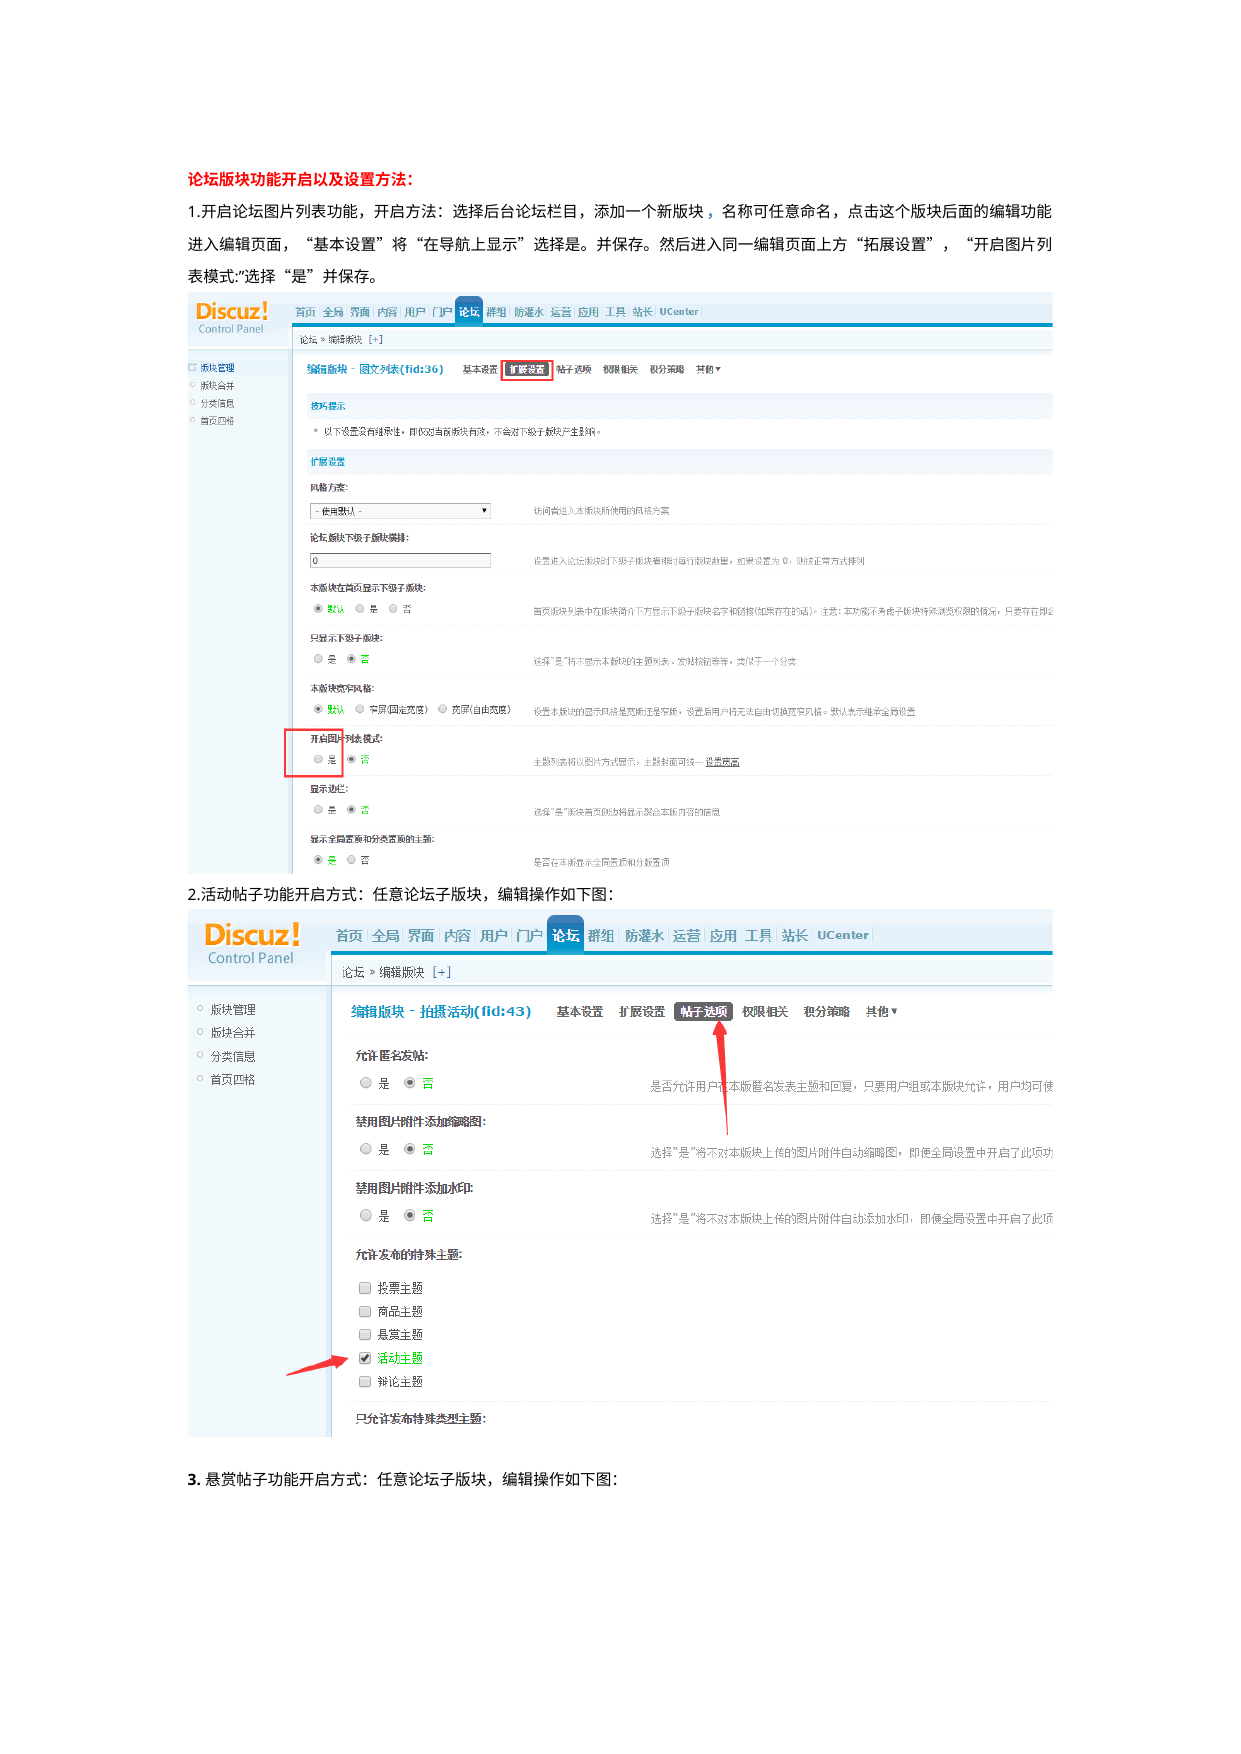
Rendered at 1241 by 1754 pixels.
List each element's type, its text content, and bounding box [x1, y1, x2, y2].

text 2.活动帖子功能开启方式：任意论坛子版块，编辑操作如下图： [187, 877, 1053, 909]
text 论坛版块功能开启以及设置方法： [187, 162, 1053, 194]
picture [187, 909, 1053, 1437]
text 3. 悬赏帖子功能开启方式：任意论坛子版块，编辑操作如下图： [187, 1462, 1053, 1494]
text 1.开启论坛图片列表功能，开启方法：选择后台论坛栏目，添加一个新版块，名称可任意命名，点击这个版块后面的编辑功能进入编辑页面，“基本设置”将“在导航上显示”选择是。并保存。然后进入同一编辑页面上方“拓展设置”，“开启图片列表模式:”选择“是”并保存。 [187, 194, 1053, 292]
picture [187, 292, 1053, 874]
